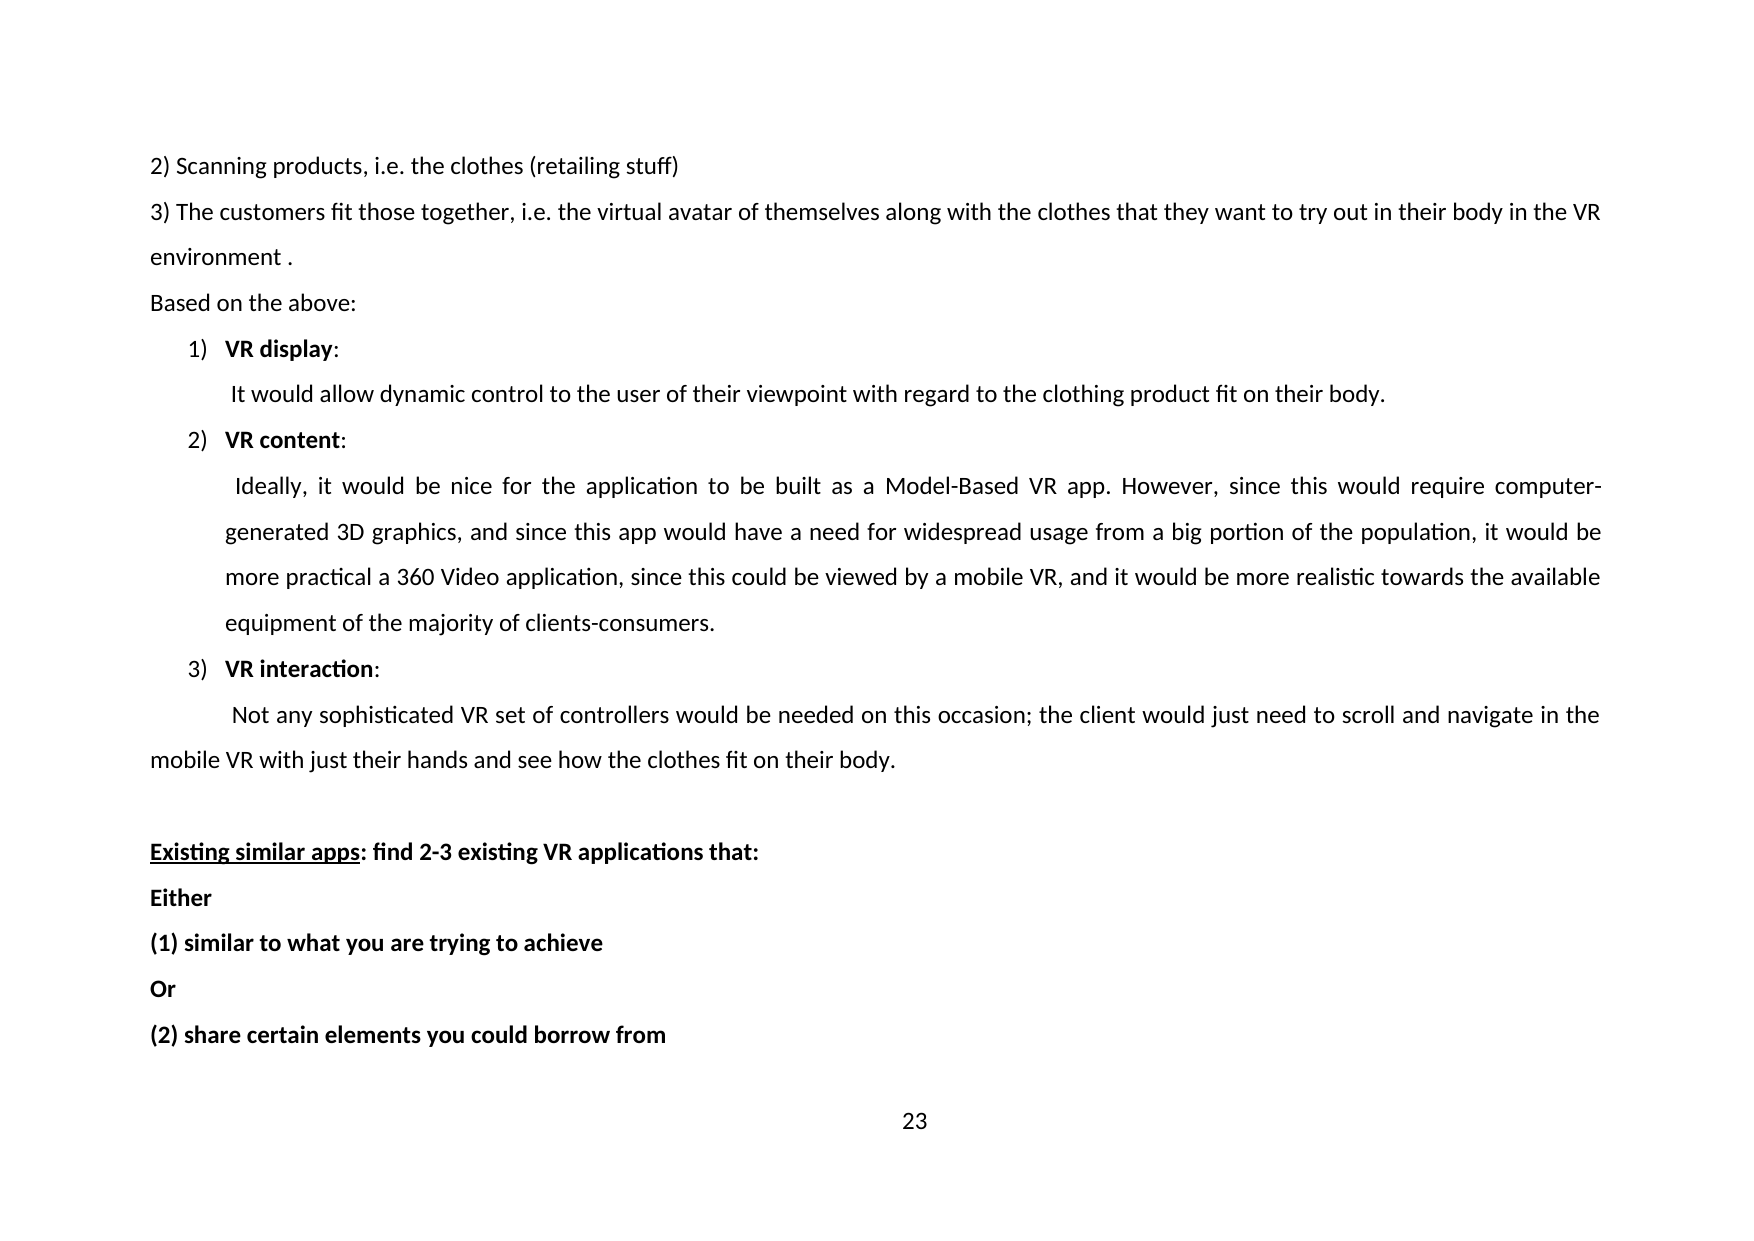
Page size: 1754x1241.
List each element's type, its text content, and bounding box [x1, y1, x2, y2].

list Ideally, it would be nice for the application to be built as a Model-Based VR app. However, since this would require computer-generated 3D graphics, and since this app would have a need for widespread usage from a big portion of the population, it would be more practical a 360 Video application, since this could be viewed by a mobile VR, and it would be more realistic towards the available equipment of the majority of clients-consumers. [225, 470, 1604, 638]
list VR display: [187, 333, 1604, 363]
list VR interaction: [187, 653, 1604, 683]
list It would allow dynamic control to the user of their viewpoint with regard to the clothing product fit on their body. [225, 379, 1604, 409]
text Existing similar apps: find 2-3 existing VR applications that: [150, 836, 1604, 866]
text 2) Scanning products, i.e. the clothes (retailing stuff) [150, 150, 1604, 181]
text (2) share certain elements you could borrow from [150, 1019, 1604, 1049]
text 3) The customers fit those together, i.e. the virtual avatar of themselves along with the clothes that they want to try out in their body in the VR environment . [150, 196, 1604, 272]
list VR content: [187, 424, 1604, 455]
text Either [150, 882, 1604, 912]
text Or [150, 973, 1604, 1004]
text Not any sophisticated VR set of controllers would be needed on this occasion; the client would just need to scroll and navigate in the mobile VR with just their hands and see how the clothes fit on their body. [150, 699, 1604, 775]
text (1) similar to what you are trying to achieve [150, 927, 1604, 958]
text Based on the above: [150, 287, 1604, 318]
